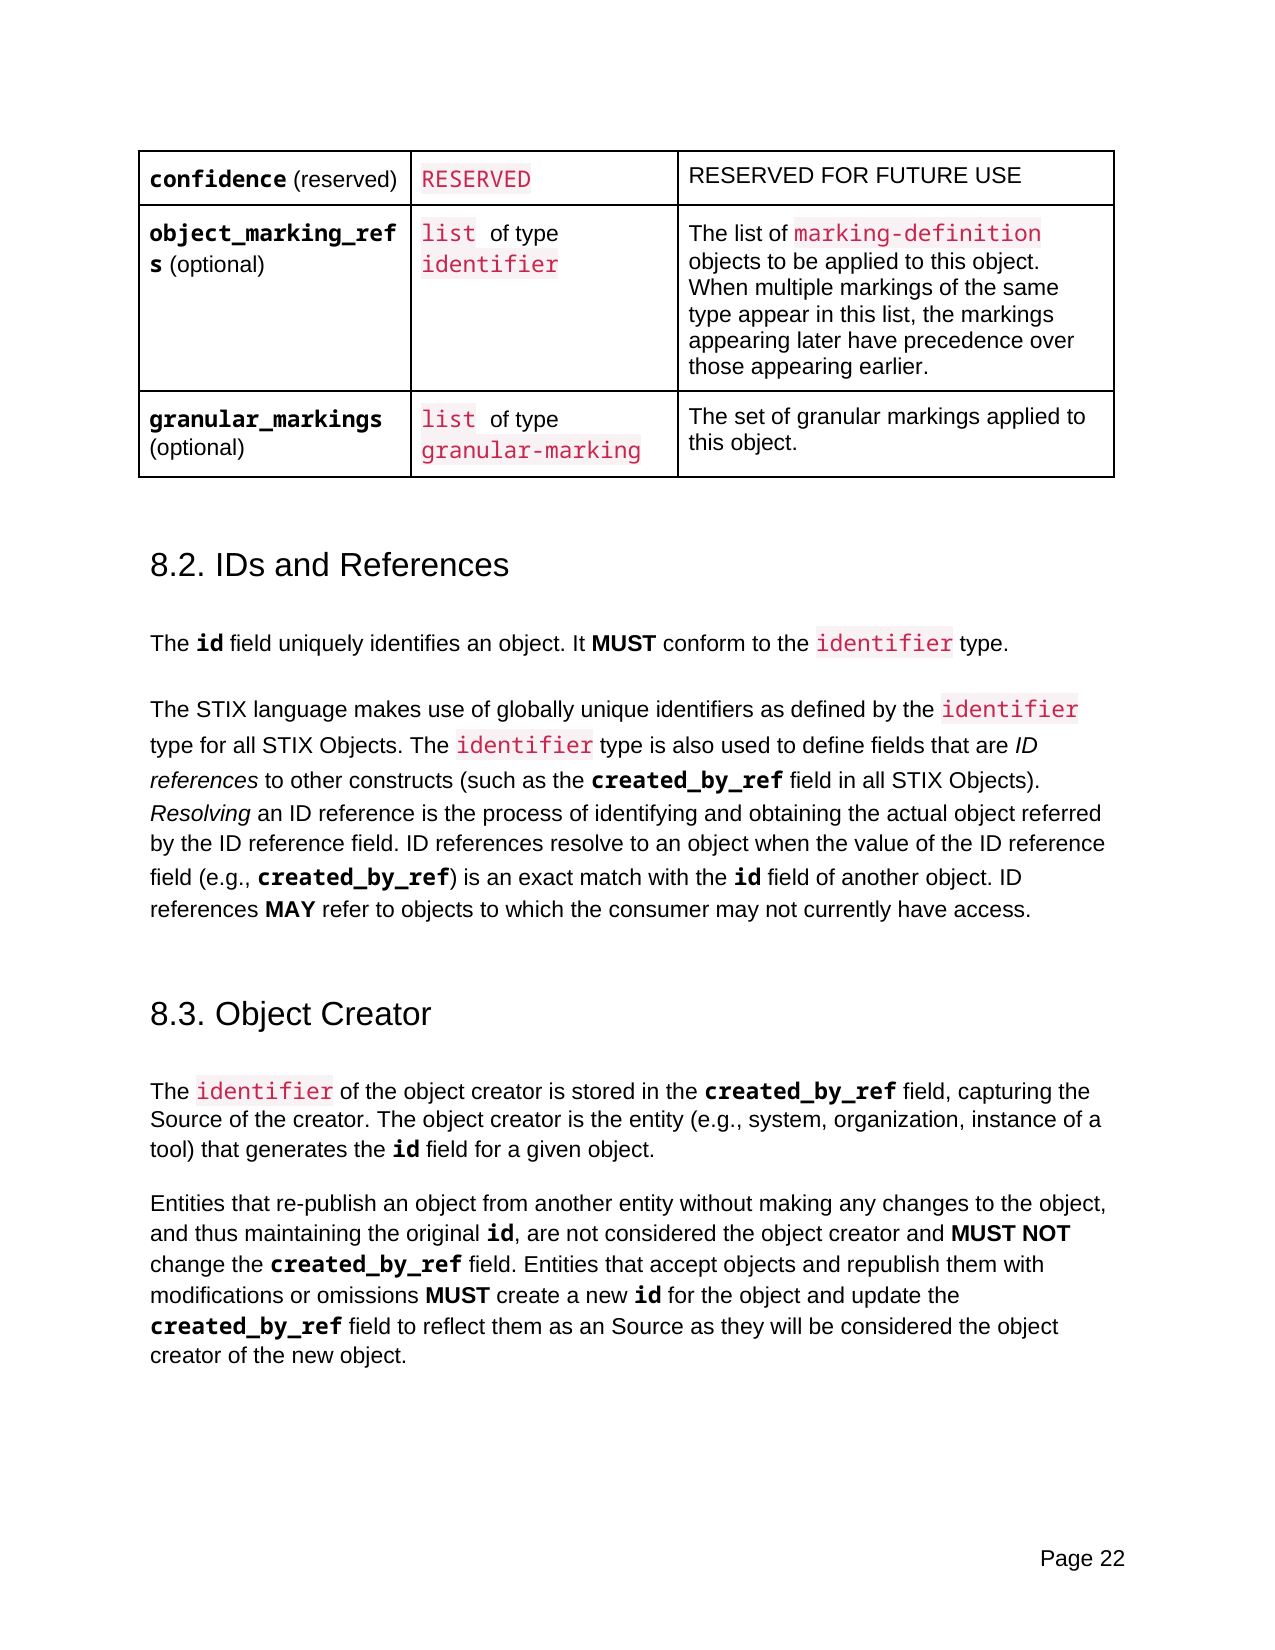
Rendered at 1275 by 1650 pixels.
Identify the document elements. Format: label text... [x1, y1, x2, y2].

table_cell confidence (reserved) [140, 152, 410, 204]
table_cell object_marking_refs (optional) [140, 206, 410, 390]
text The id field uniquely identifies an object. It MUST conform to the identifier type. [150, 626, 816, 658]
table_cell RESERVED FOR FUTURE USE [679, 152, 1113, 204]
text Entities that re-publish an object from another entity without making any changes to the object, and thus maintaining the original id, are not considered the object creator and MUST NOT change the created_by_ref field. Entities that accept objects and republish them with modifications or omissions MUST create a new id for the object and update the created_by_ref field to reflect them as an Source as they will be considered the object creator of the new object. [150, 1190, 1125, 1368]
table_cell list of type granular-marking [412, 392, 677, 476]
text The STIX language makes use of globally unique identifiers as defined by the identifier type for all STIX Objects. The identifier type is also used to define fields that are ID references to other constructs (such as the created_by_ref field in all STIX Objects). Resolving an ID reference is the process of identifying and obtaining the actual object referred by the ID reference field. ID references resolve to an object when the value of the ID reference field (e.g., created_by_ref) is an exact match with the id field of another object. ID references MAY refer to objects to which the consumer may not currently have access. [150, 693, 1125, 922]
table_cell granular_markings (optional) [140, 392, 410, 476]
table_cell The set of granular markings applied to this object. [679, 392, 1113, 476]
table_cell list of type identifier [412, 206, 677, 390]
subtitle ​8.3.​ Object Creator [150, 994, 1125, 1032]
text The identifier of the object creator is stored in the created_by_ref field, capturing the Source of the creator. The object creator is the entity (e.g., system, organization, instance of a tool) that generates the id field for a given object. [150, 1075, 1125, 1164]
subtitle ​8.2.​ IDs and References [150, 545, 1125, 584]
table_cell The list of marking-definition objects to be applied to this object. When multiple markings of the same type appear in this list, the markings appearing later have precedence over those appearing earlier. [679, 206, 1113, 390]
text The id field uniquely identifies an object. It MUST conform to the identifier type. [953, 626, 1125, 658]
table_cell RESERVED [412, 152, 677, 204]
